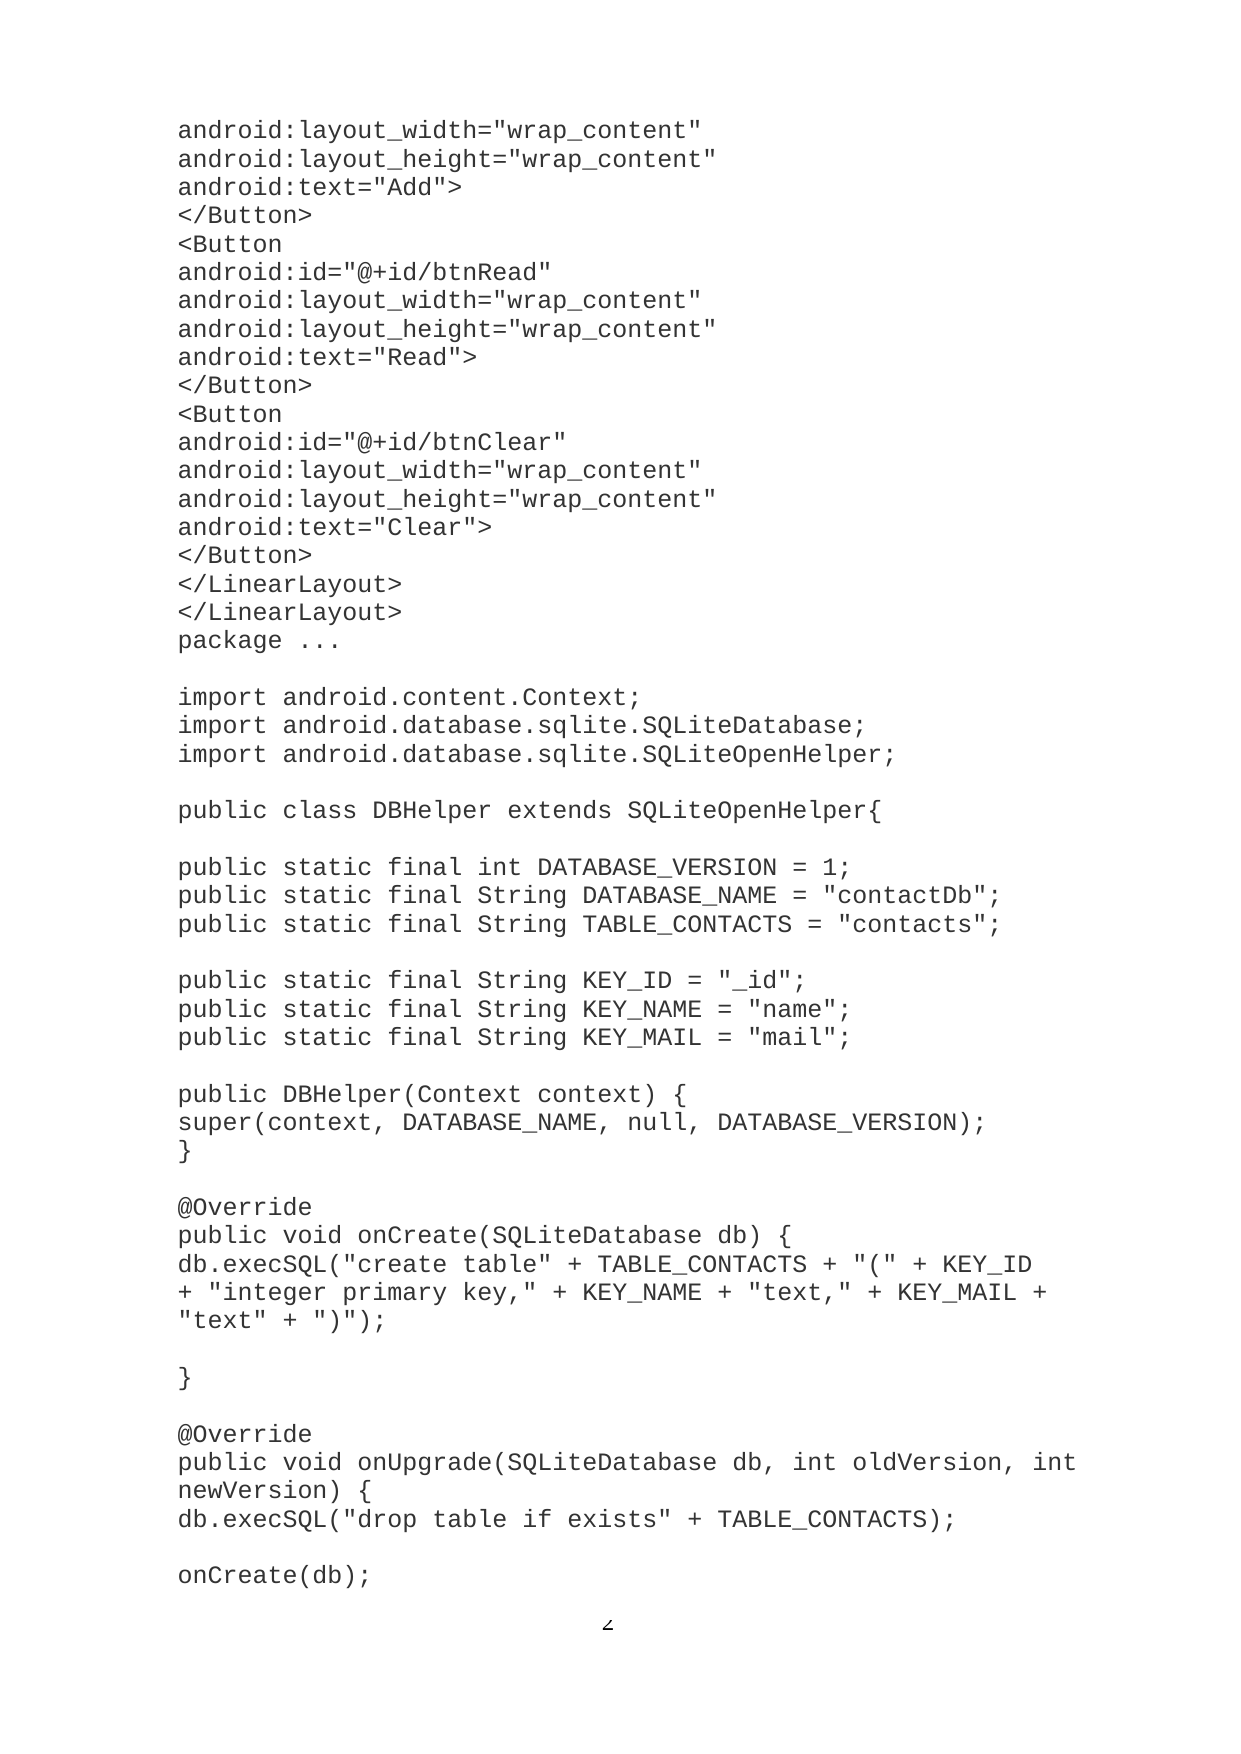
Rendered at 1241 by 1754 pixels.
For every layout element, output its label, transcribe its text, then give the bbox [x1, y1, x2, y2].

text } [177, 1365, 1152, 1393]
text public static final String KEY_ID = "_id"; [177, 968, 1152, 996]
text public static final String TABLE_CONTACTS = "contacts"; [177, 911, 1152, 940]
text android:layout_height="wrap_content" [177, 146, 1152, 175]
text </Button> [177, 203, 1152, 231]
text android:text="Add"> [177, 175, 1152, 203]
text android:id="@+id/btnRead" [177, 260, 1152, 288]
text import android.content.Context; [177, 685, 1152, 713]
text </LinearLayout> [177, 600, 1152, 628]
text public static final String KEY_MAIL = "mail"; [177, 1025, 1152, 1053]
text } [177, 1138, 1152, 1166]
text android:layout_width="wrap_content" [177, 118, 1152, 146]
text onCreate(db); [177, 1563, 1152, 1591]
text import android.database.sqlite.SQLiteDatabase; [177, 713, 1152, 741]
text </Button> [177, 543, 1152, 571]
text public static final String DATABASE_NAME = "contactDb"; [177, 883, 1152, 911]
text db.execSQL("drop table if exists" + TABLE_CONTACTS); [177, 1506, 1152, 1535]
text android:id="@+id/btnClear" [177, 430, 1152, 458]
text import android.database.sqlite.SQLiteOpenHelper; [177, 741, 1152, 770]
text public static final String KEY_NAME = "name"; [177, 996, 1152, 1025]
text package ... [177, 628, 1152, 656]
text android:layout_width="wrap_content" [177, 288, 1152, 316]
text </Button> [177, 373, 1152, 401]
text android:layout_height="wrap_content" [177, 316, 1152, 345]
text @Override [177, 1421, 1152, 1450]
text <Button [177, 231, 1152, 260]
text android:layout_width="wrap_content" [177, 458, 1152, 486]
text + "integer primary key," + KEY_NAME + "text," + KEY_MAIL + "text" + ")"); [177, 1280, 1152, 1336]
text super(context, DATABASE_NAME, null, DATABASE_VERSION); [177, 1110, 1152, 1138]
text </LinearLayout> [177, 571, 1152, 600]
text public void onUpgrade(SQLiteDatabase db, int oldVersion, int newVersion) { [177, 1450, 1152, 1506]
text public void onCreate(SQLiteDatabase db) { [177, 1223, 1152, 1251]
text android:layout_height="wrap_content" [177, 486, 1152, 515]
text <Button [177, 401, 1152, 430]
text public static final int DATABASE_VERSION = 1; [177, 855, 1152, 883]
text android:text="Read"> [177, 345, 1152, 373]
text public class DBHelper extends SQLiteOpenHelper{ [177, 798, 1152, 826]
text db.execSQL("create table" + TABLE_CONTACTS + "(" + KEY_ID [177, 1251, 1152, 1280]
text android:text="Clear"> [177, 515, 1152, 543]
text public DBHelper(Context context) { [177, 1081, 1152, 1110]
text @Override [177, 1195, 1152, 1223]
